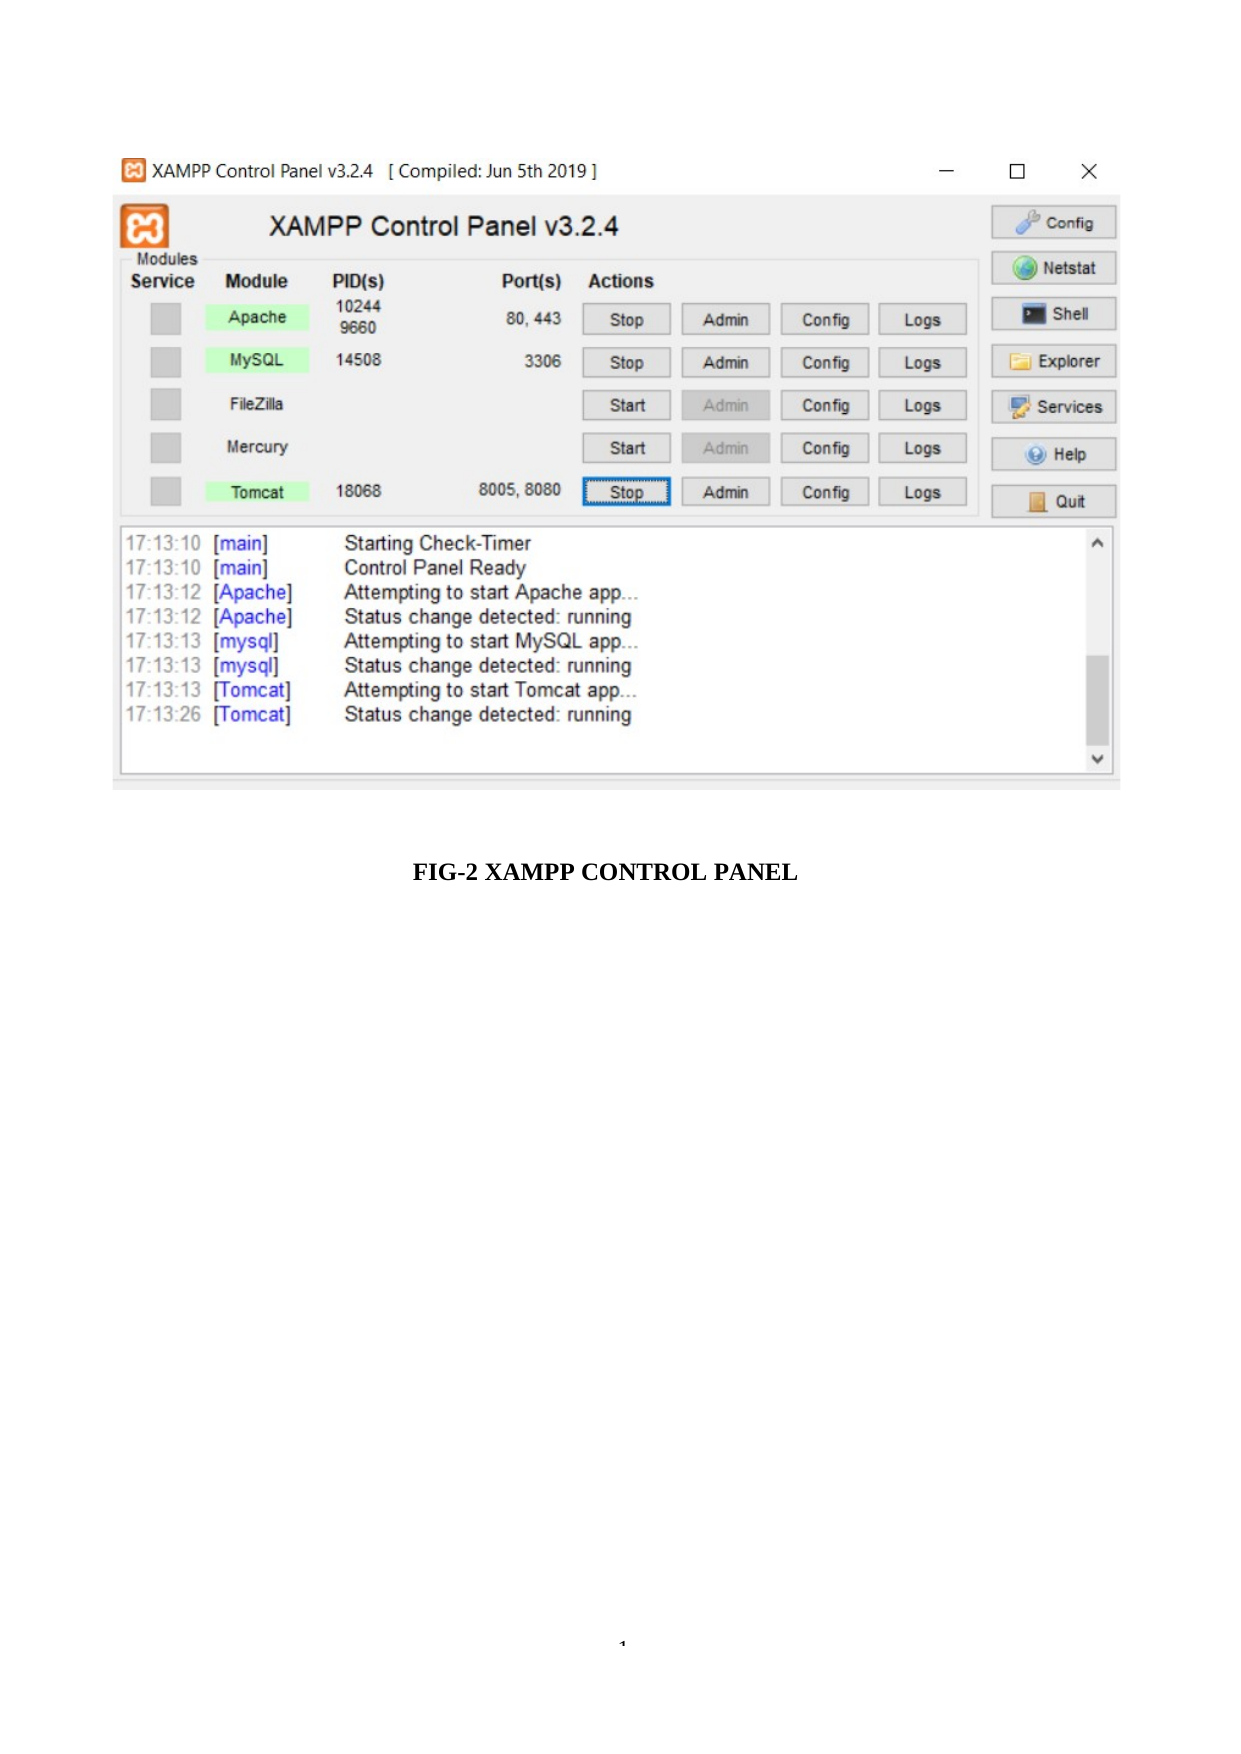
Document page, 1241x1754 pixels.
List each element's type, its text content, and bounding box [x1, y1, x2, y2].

picture [112, 158, 1121, 790]
subtitle FIG-2 XAMPP CONTROL PANEL [349, 857, 861, 886]
